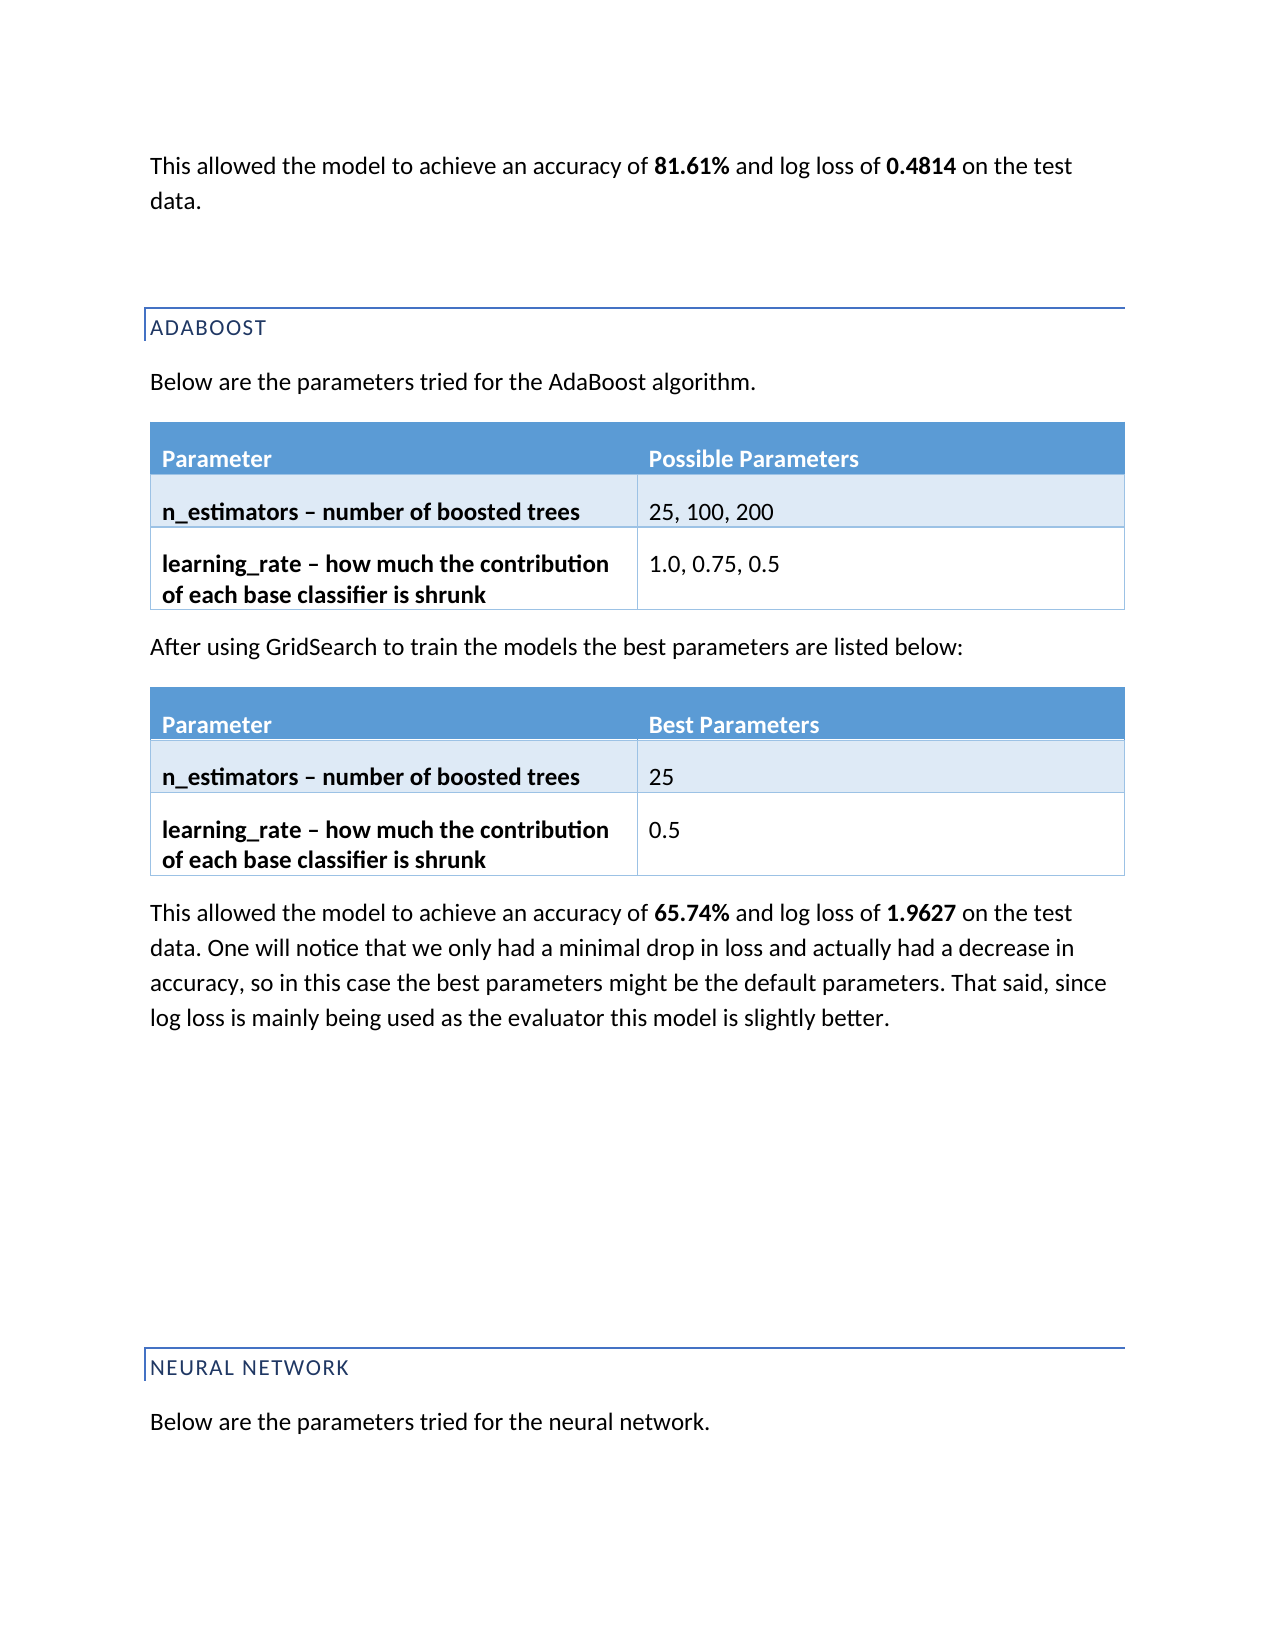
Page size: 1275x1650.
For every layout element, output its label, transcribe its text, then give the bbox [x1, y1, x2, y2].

table_cell learning_rate – how much the contribution of each base classifier is shrunk [151, 528, 637, 609]
table_cell 0.5 [638, 793, 1124, 875]
table_cell n_estimators – number of boosted trees [151, 741, 637, 792]
table_cell 25, 100, 200 [638, 475, 1124, 526]
table_cell learning_rate – how much the contribution of each base classifier is shrunk [151, 793, 637, 875]
text After using GridSearch to train the models the best parameters are listed below: [150, 631, 1125, 662]
subtitle AdaBoost [146, 309, 1125, 341]
table_header Parameter [151, 423, 637, 474]
table_cell n_estimators – number of boosted trees [151, 475, 637, 526]
subtitle Neural Network [146, 1349, 1125, 1381]
table_header Parameter [151, 688, 637, 739]
table_cell 25 [638, 741, 1124, 792]
table_header Best Parameters [638, 688, 1124, 739]
text This allowed the model to achieve an accuracy of 65.74% and log loss of 1.9627 on the test data. One will notice that we only had a minimal drop in loss and actually had a decrease in accuracy, so in this case the best parameters might be the default parameters. That said, since log loss is mainly being used as the evaluator this model is slightly better. [150, 897, 1125, 1032]
text Below are the parameters tried for the neural network. [150, 1406, 1125, 1436]
table_header Possible Parameters [638, 423, 1124, 474]
text This allowed the model to achieve an accuracy of 81.61% and log loss of 0.4814 on the test data. [150, 150, 1125, 216]
table_cell 1.0, 0.75, 0.5 [638, 528, 1124, 609]
text Below are the parameters tried for the AdaBoost algorithm. [150, 366, 1125, 396]
